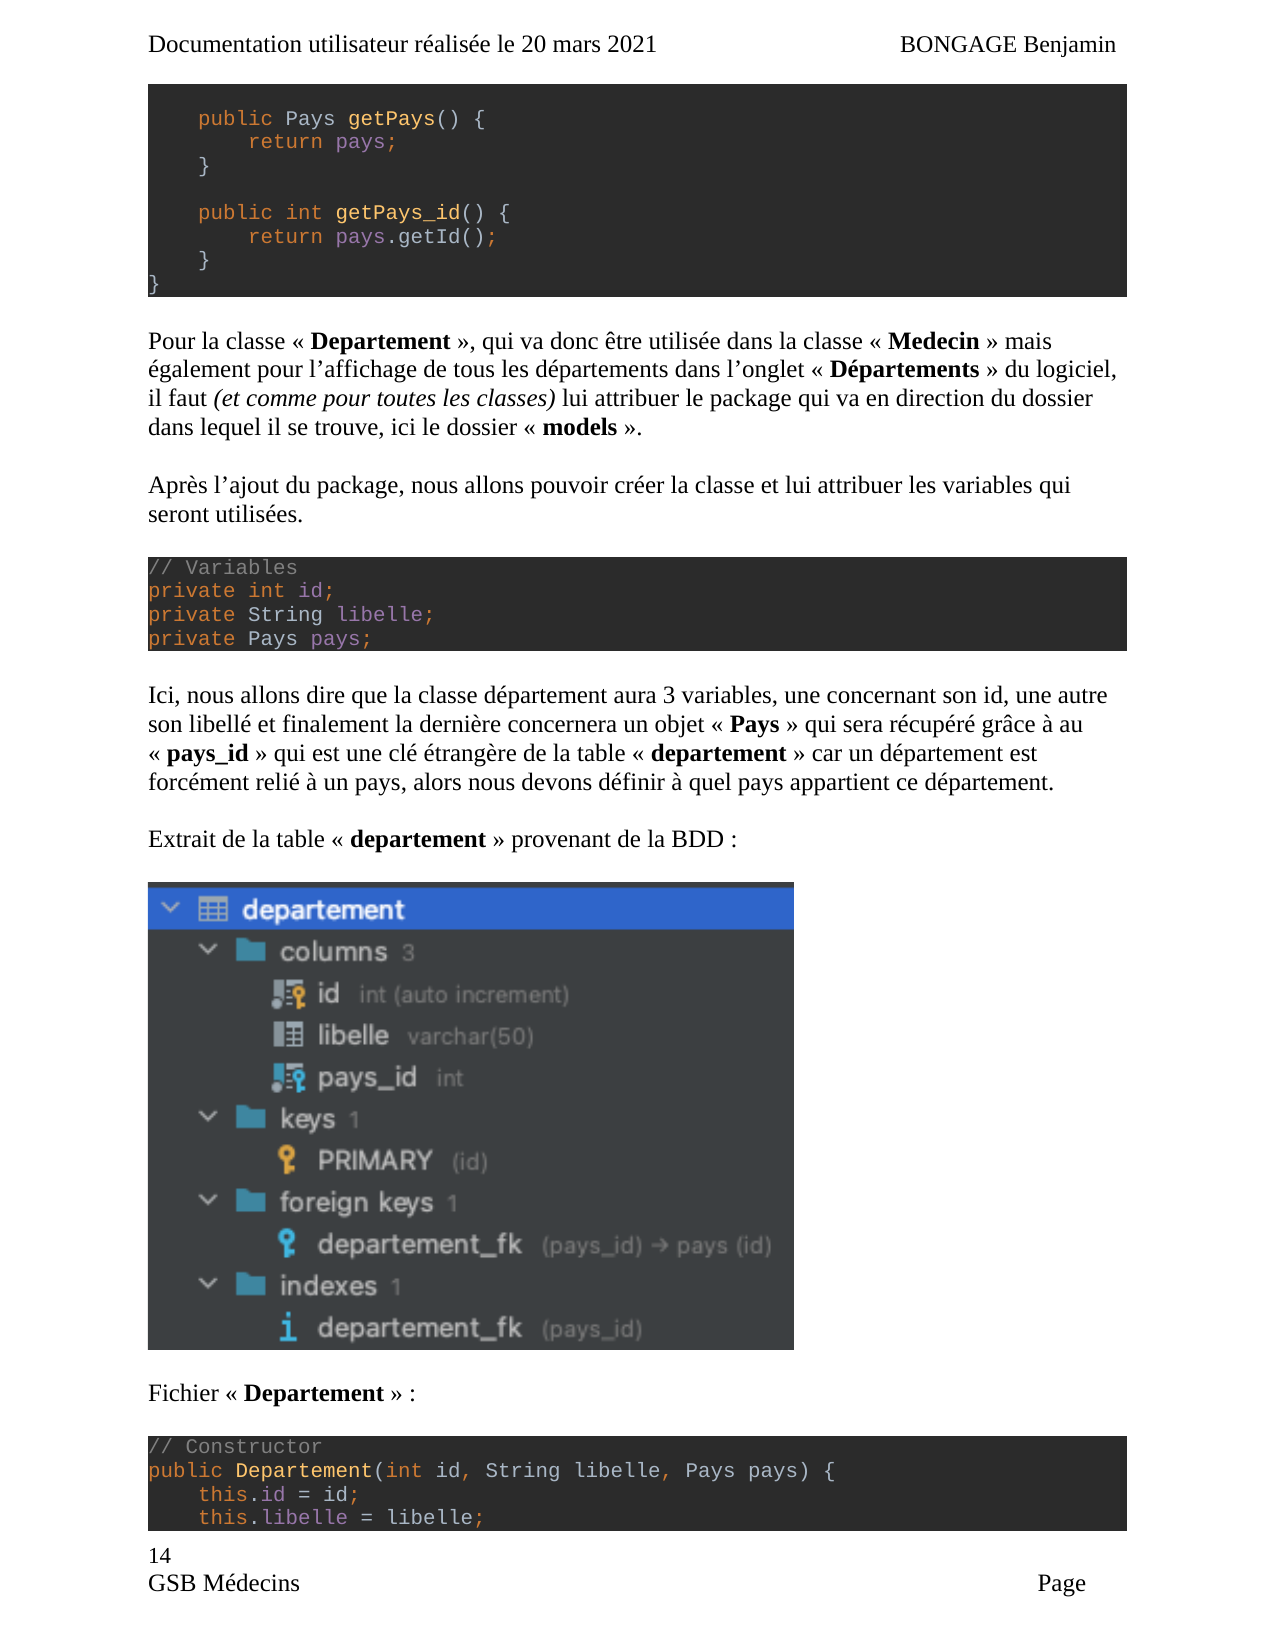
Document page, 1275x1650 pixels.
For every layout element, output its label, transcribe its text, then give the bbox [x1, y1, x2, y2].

picture [147, 882, 794, 1350]
text // Constructor public Departement(int id, String libelle, Pays pays) { this.id = id; this.libelle = libelle; this.pays = pays; } [148, 1436, 1127, 1531]
text Extrait de la table « departement » provenant de la BDD : [148, 824, 1127, 853]
text Fichier « Departement » : [148, 1378, 1127, 1407]
text Ici, nous allons dire que la classe département aura 3 variables, une concernant son id, une autre son libellé et finalement la dernière concernera un objet « Pays » qui sera récupéré grâce à au « pays_id » qui est une clé étrangère de la table « departement » car un département est forcément relié à un pays, alors nous devons définir à quel pays appartient ce département. [148, 680, 1127, 795]
text // Variables private int id; private String libelle; private Pays pays; [148, 557, 1127, 651]
text Pour la classe « Departement », qui va donc être utilisée dans la classe « Medecin » mais également pour l’affichage de tous les départements dans l’onglet « Départements » du logiciel, il faut (et comme pour toutes les classes) lui attribuer le package qui va en direction du dossier dans lequel il se trouve, ici le dossier « models ». [148, 326, 1127, 441]
text Après l’ajout du package, nous allons pouvoir créer la classe et lui attribuer les variables qui seront utilisées. [148, 470, 1127, 527]
